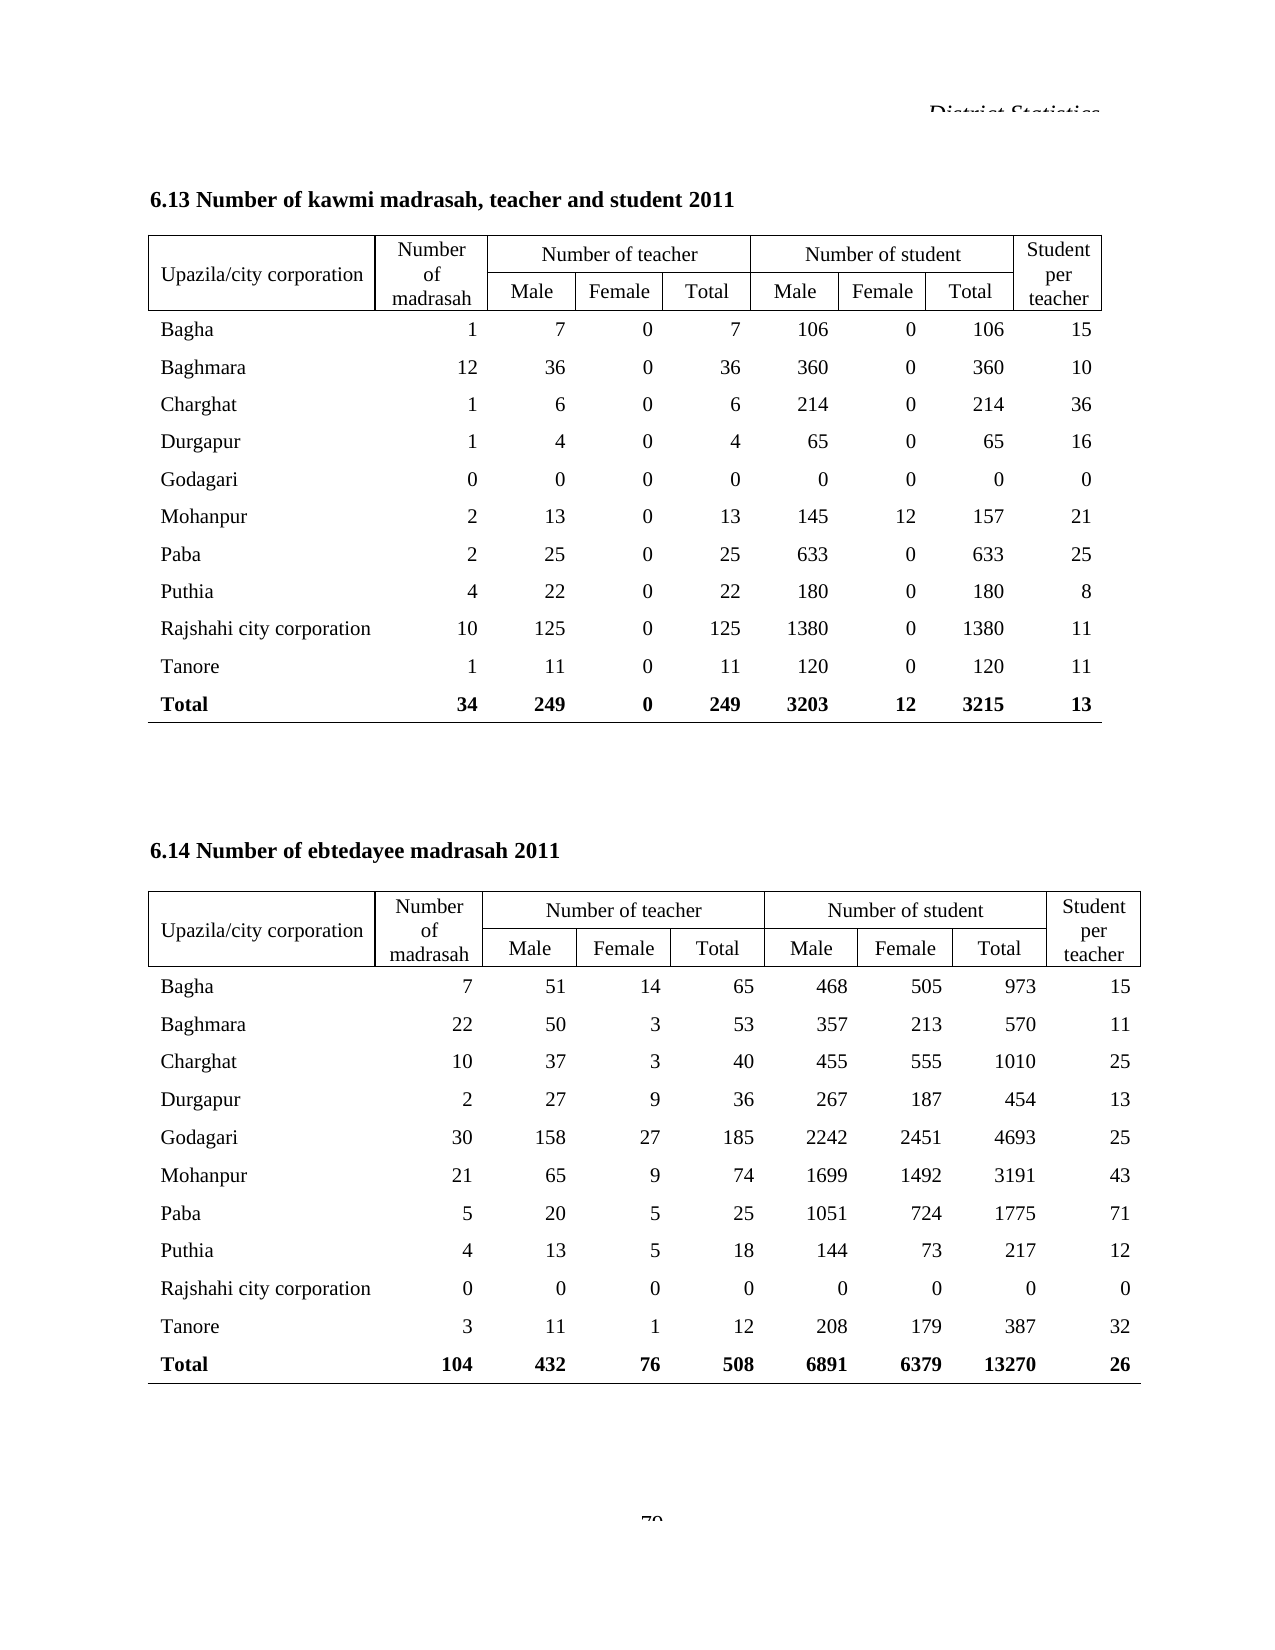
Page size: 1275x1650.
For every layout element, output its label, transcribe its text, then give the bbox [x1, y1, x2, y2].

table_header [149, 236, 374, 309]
list Number of ebtedayee madrasah 2011 [150, 838, 1210, 864]
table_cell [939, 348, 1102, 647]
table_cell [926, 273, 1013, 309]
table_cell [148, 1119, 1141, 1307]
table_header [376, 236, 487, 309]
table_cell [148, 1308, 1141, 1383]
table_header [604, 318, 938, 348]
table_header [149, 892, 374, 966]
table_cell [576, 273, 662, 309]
list Number of kawmi madrasah, teacher and student 2011 [150, 187, 1210, 213]
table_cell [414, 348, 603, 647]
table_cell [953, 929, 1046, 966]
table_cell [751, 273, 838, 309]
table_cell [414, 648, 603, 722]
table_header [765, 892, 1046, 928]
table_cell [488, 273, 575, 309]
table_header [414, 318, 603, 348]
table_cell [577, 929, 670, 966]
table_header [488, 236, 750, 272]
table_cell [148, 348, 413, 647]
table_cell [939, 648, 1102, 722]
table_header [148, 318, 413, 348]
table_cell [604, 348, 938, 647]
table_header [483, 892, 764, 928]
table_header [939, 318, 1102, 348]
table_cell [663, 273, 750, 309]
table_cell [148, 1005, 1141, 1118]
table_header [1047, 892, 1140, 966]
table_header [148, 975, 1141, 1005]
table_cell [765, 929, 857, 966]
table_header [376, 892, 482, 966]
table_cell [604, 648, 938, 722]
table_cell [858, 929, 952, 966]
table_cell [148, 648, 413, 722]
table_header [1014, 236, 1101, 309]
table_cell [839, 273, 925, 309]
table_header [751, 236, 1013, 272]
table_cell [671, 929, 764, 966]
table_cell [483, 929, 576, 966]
